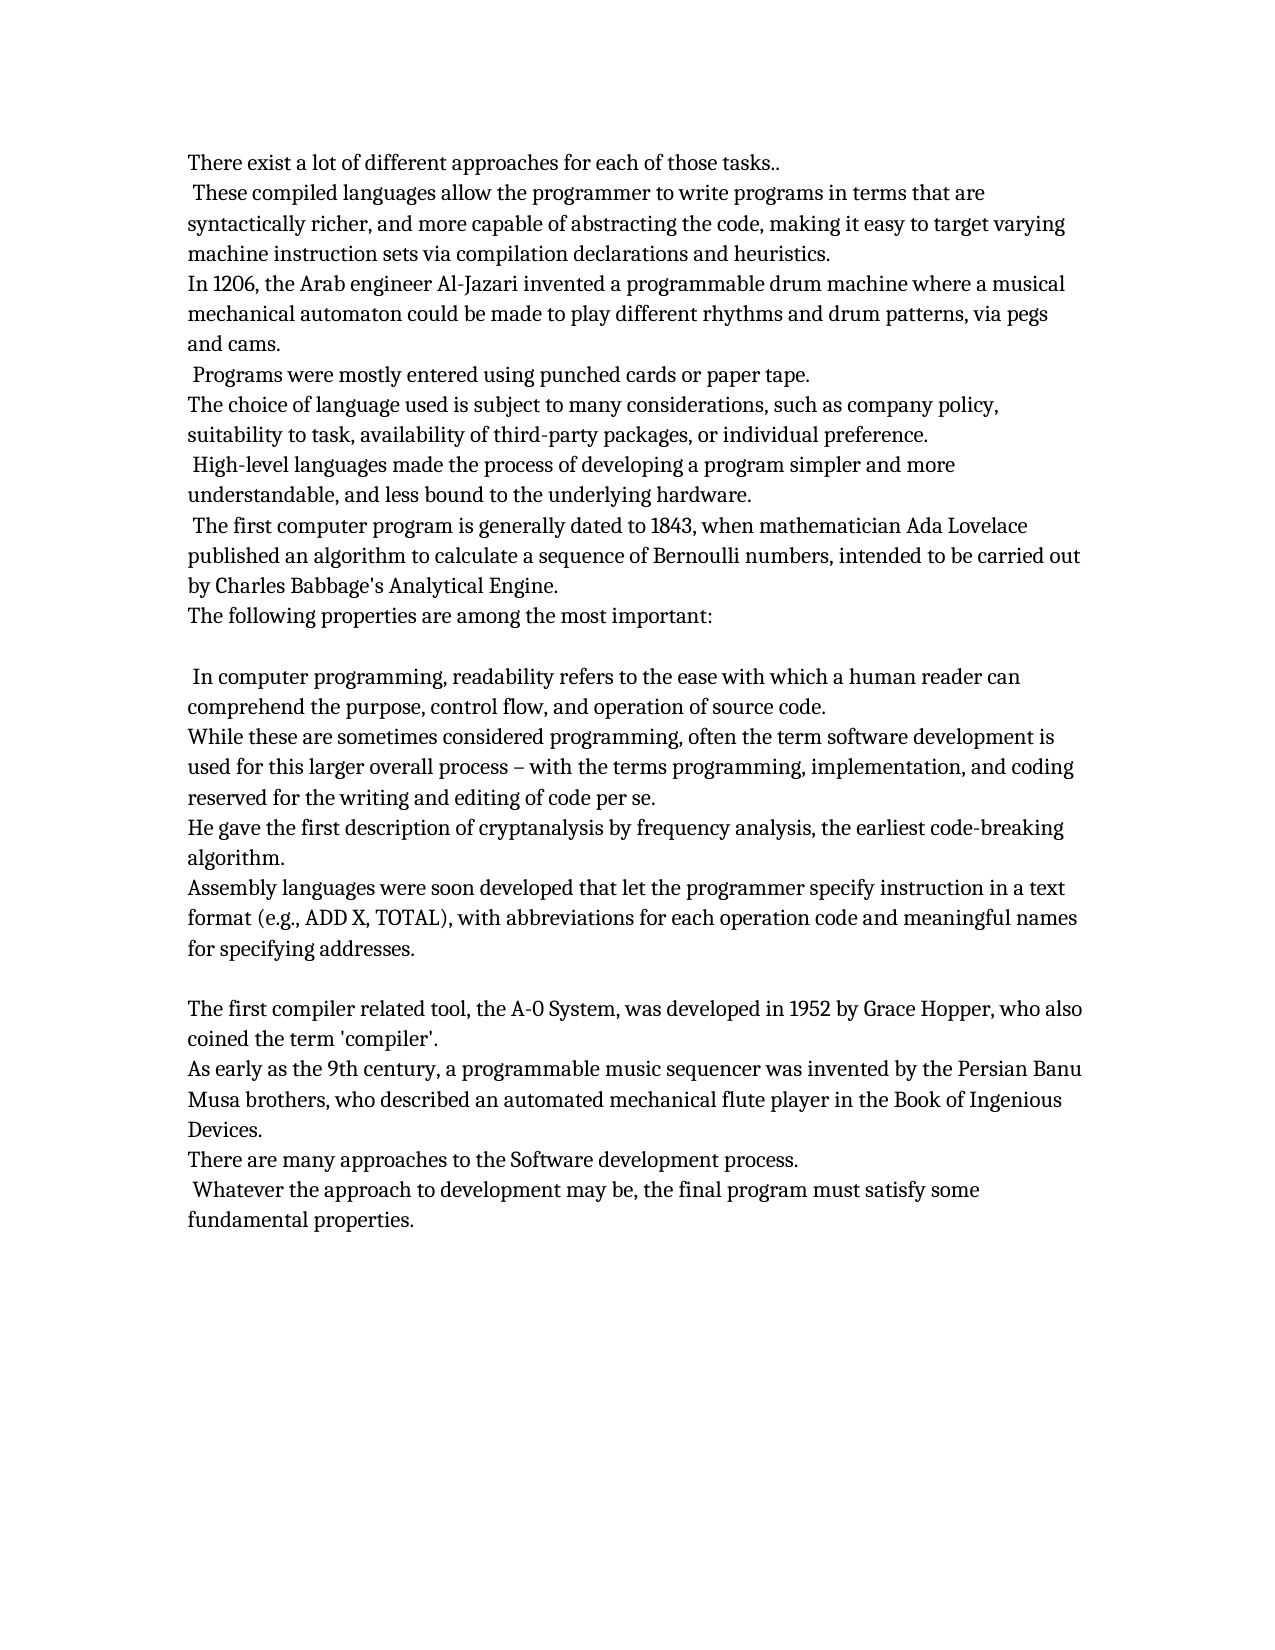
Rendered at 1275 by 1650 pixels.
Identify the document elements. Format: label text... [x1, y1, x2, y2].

text There exist a lot of different approaches for each of those tasks.. These compiled languages allow the programmer to write programs in terms that are syntactically richer, and more capable of abstracting the code, making it easy to target varying machine instruction sets via compilation declarations and heuristics. In 1206, the Arab engineer Al-Jazari invented a programmable drum machine where a musical mechanical automaton could be made to play different rhythms and drum patterns, via pegs and cams. Programs were mostly entered using punched cards or paper tape. The choice of language used is subject to many considerations, such as company policy, suitability to task, availability of third-party packages, or individual preference. High-level languages made the process of developing a program simpler and more understandable, and less bound to the underlying hardware. The first computer program is generally dated to 1843, when mathematician Ada Lovelace published an algorithm to calculate a sequence of Bernoulli numbers, intended to be carried out by Charles Babbage's Analytical Engine. The following properties are among the most important: In computer programming, readability refers to the ease with which a human reader can comprehend the purpose, control flow, and operation of source code. While these are sometimes considered programming, often the term software development is used for this larger overall process – with the terms programming, implementation, and coding reserved for the writing and editing of code per se. He gave the first description of cryptanalysis by frequency analysis, the earliest code-breaking algorithm. Assembly languages were soon developed that let the programmer specify instruction in a text format (e.g., ADD X, TOTAL), with abbreviations for each operation code and meaningful names for specifying addresses. The first compiler related tool, the A-0 System, was developed in 1952 by Grace Hopper, who also coined the term 'compiler'. As early as the 9th century, a programmable music sequencer was invented by the Persian Banu Musa brothers, who described an automated mechanical flute player in the Book of Ingenious Devices. There are many approaches to the Software development process. Whatever the approach to development may be, the final program must satisfy some fundamental properties. [187, 150, 1087, 1234]
